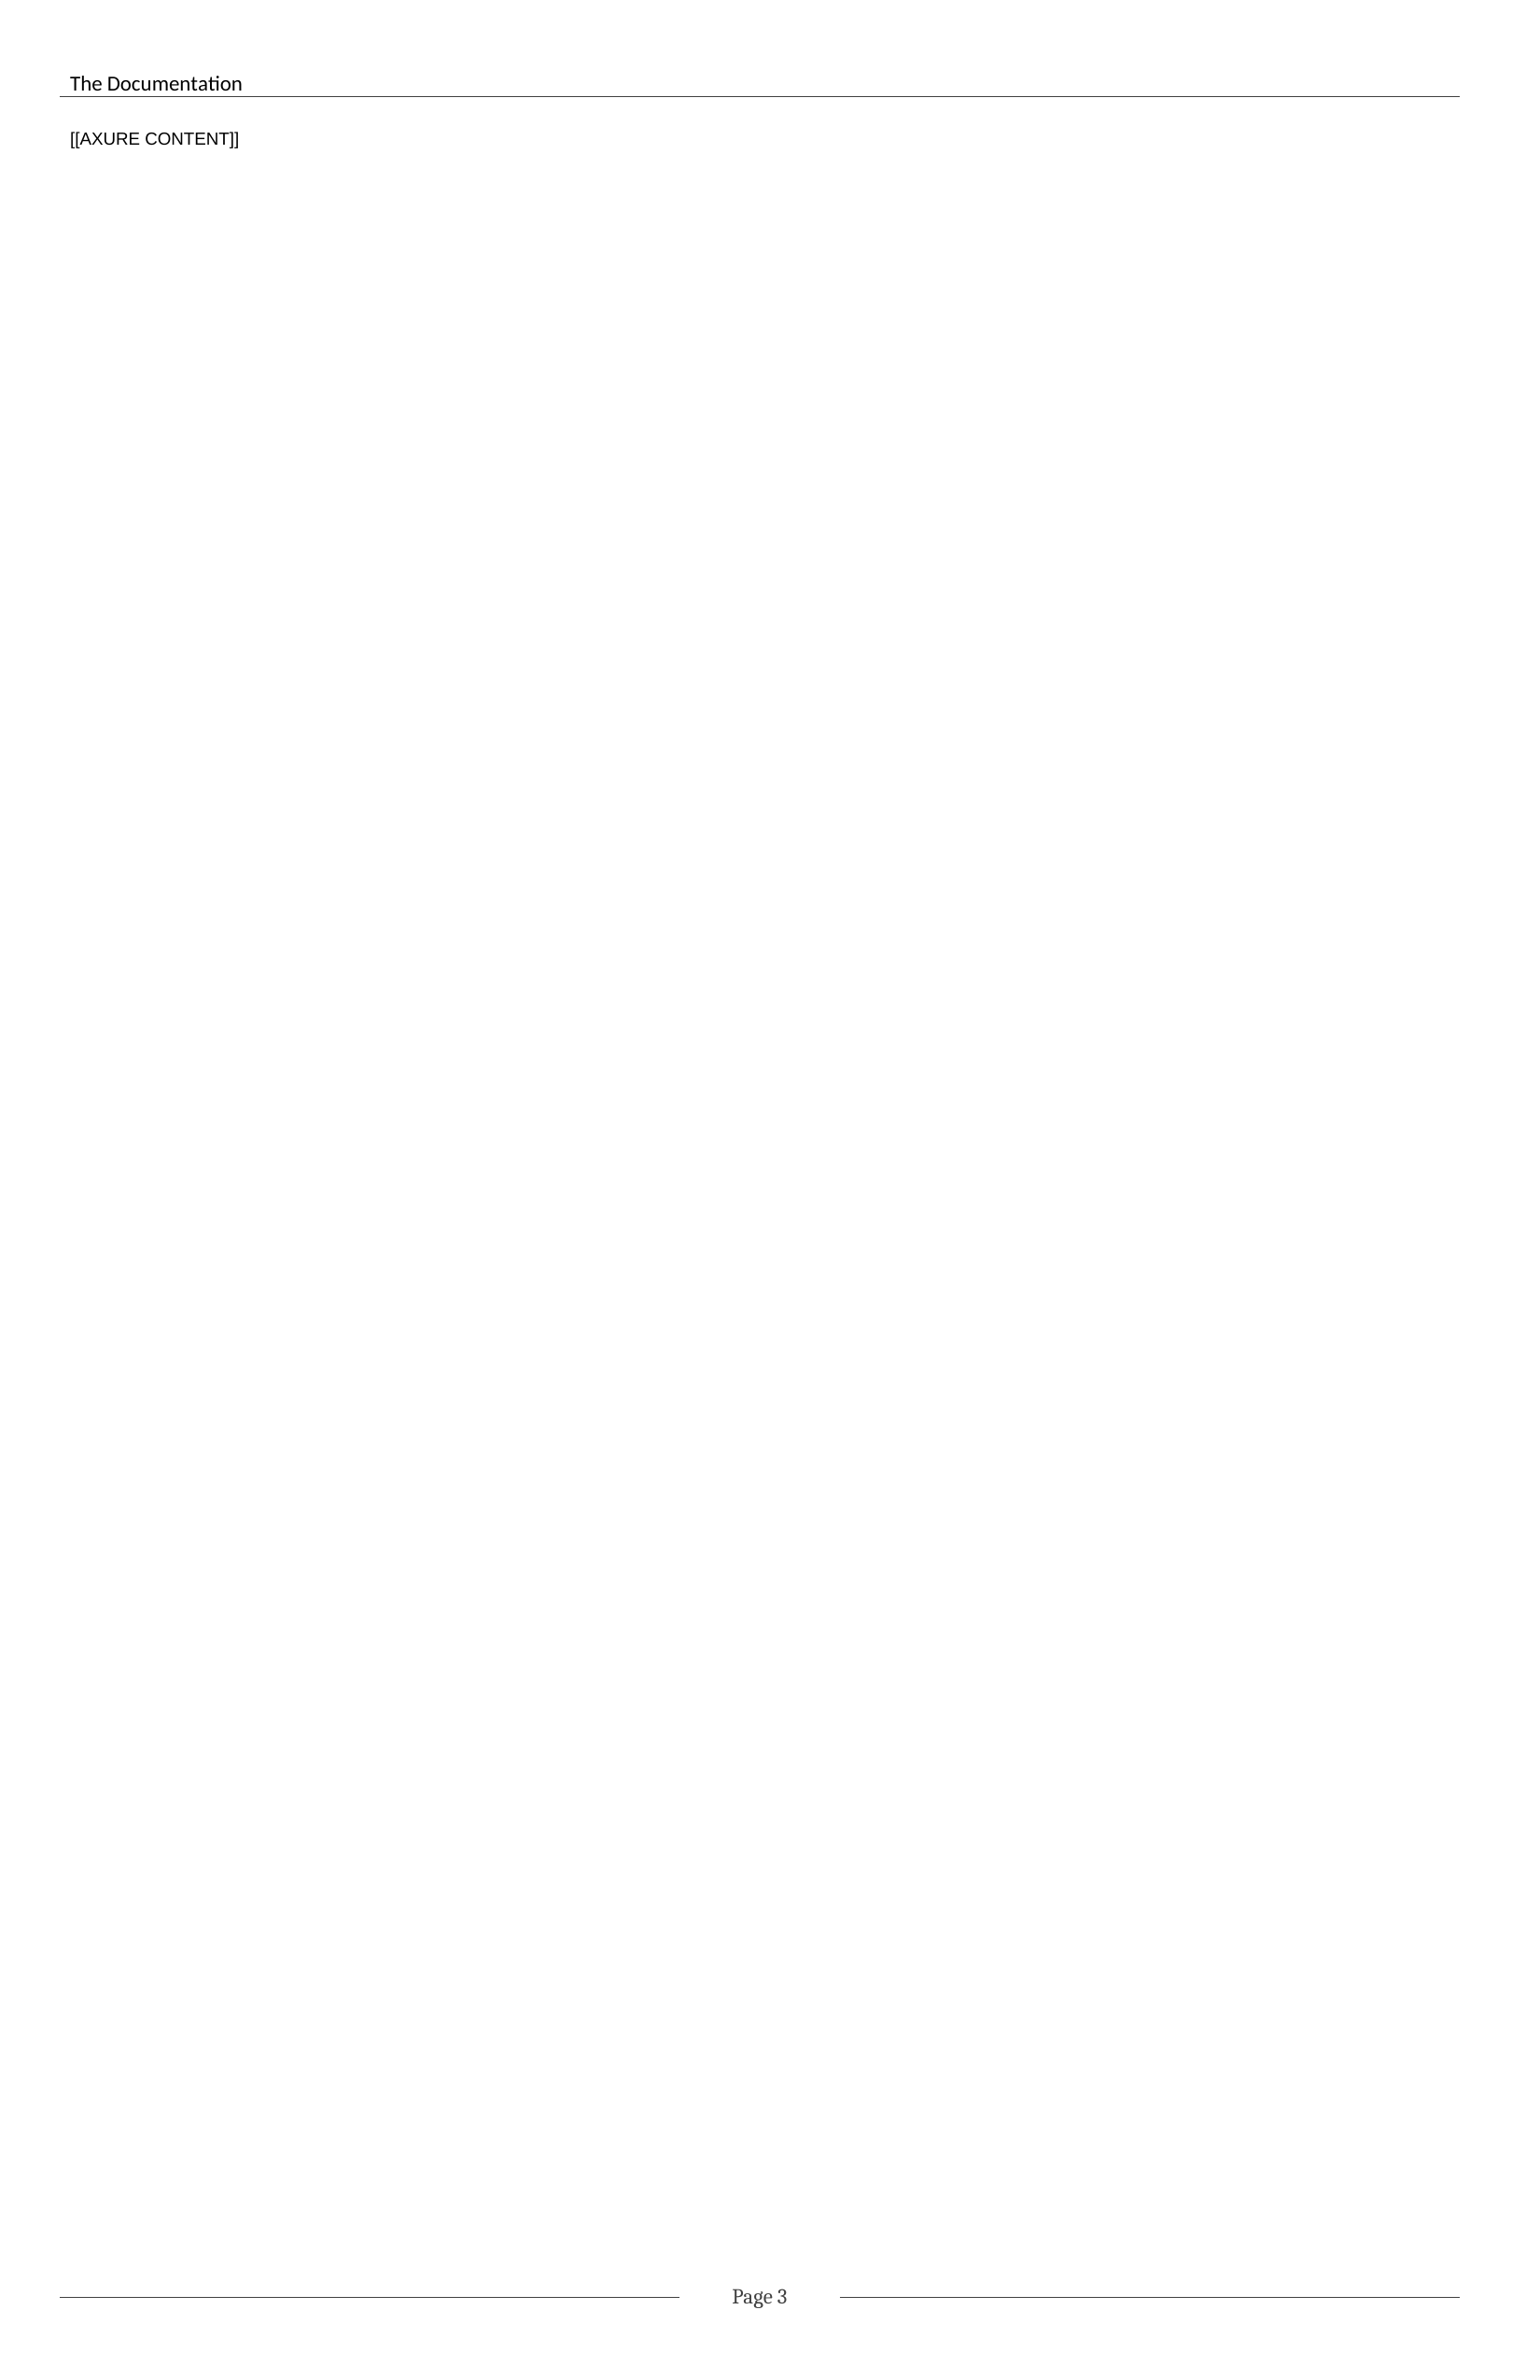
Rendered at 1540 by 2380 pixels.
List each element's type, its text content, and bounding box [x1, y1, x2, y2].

text [[AXURE CONTENT]] [70, 129, 1470, 149]
